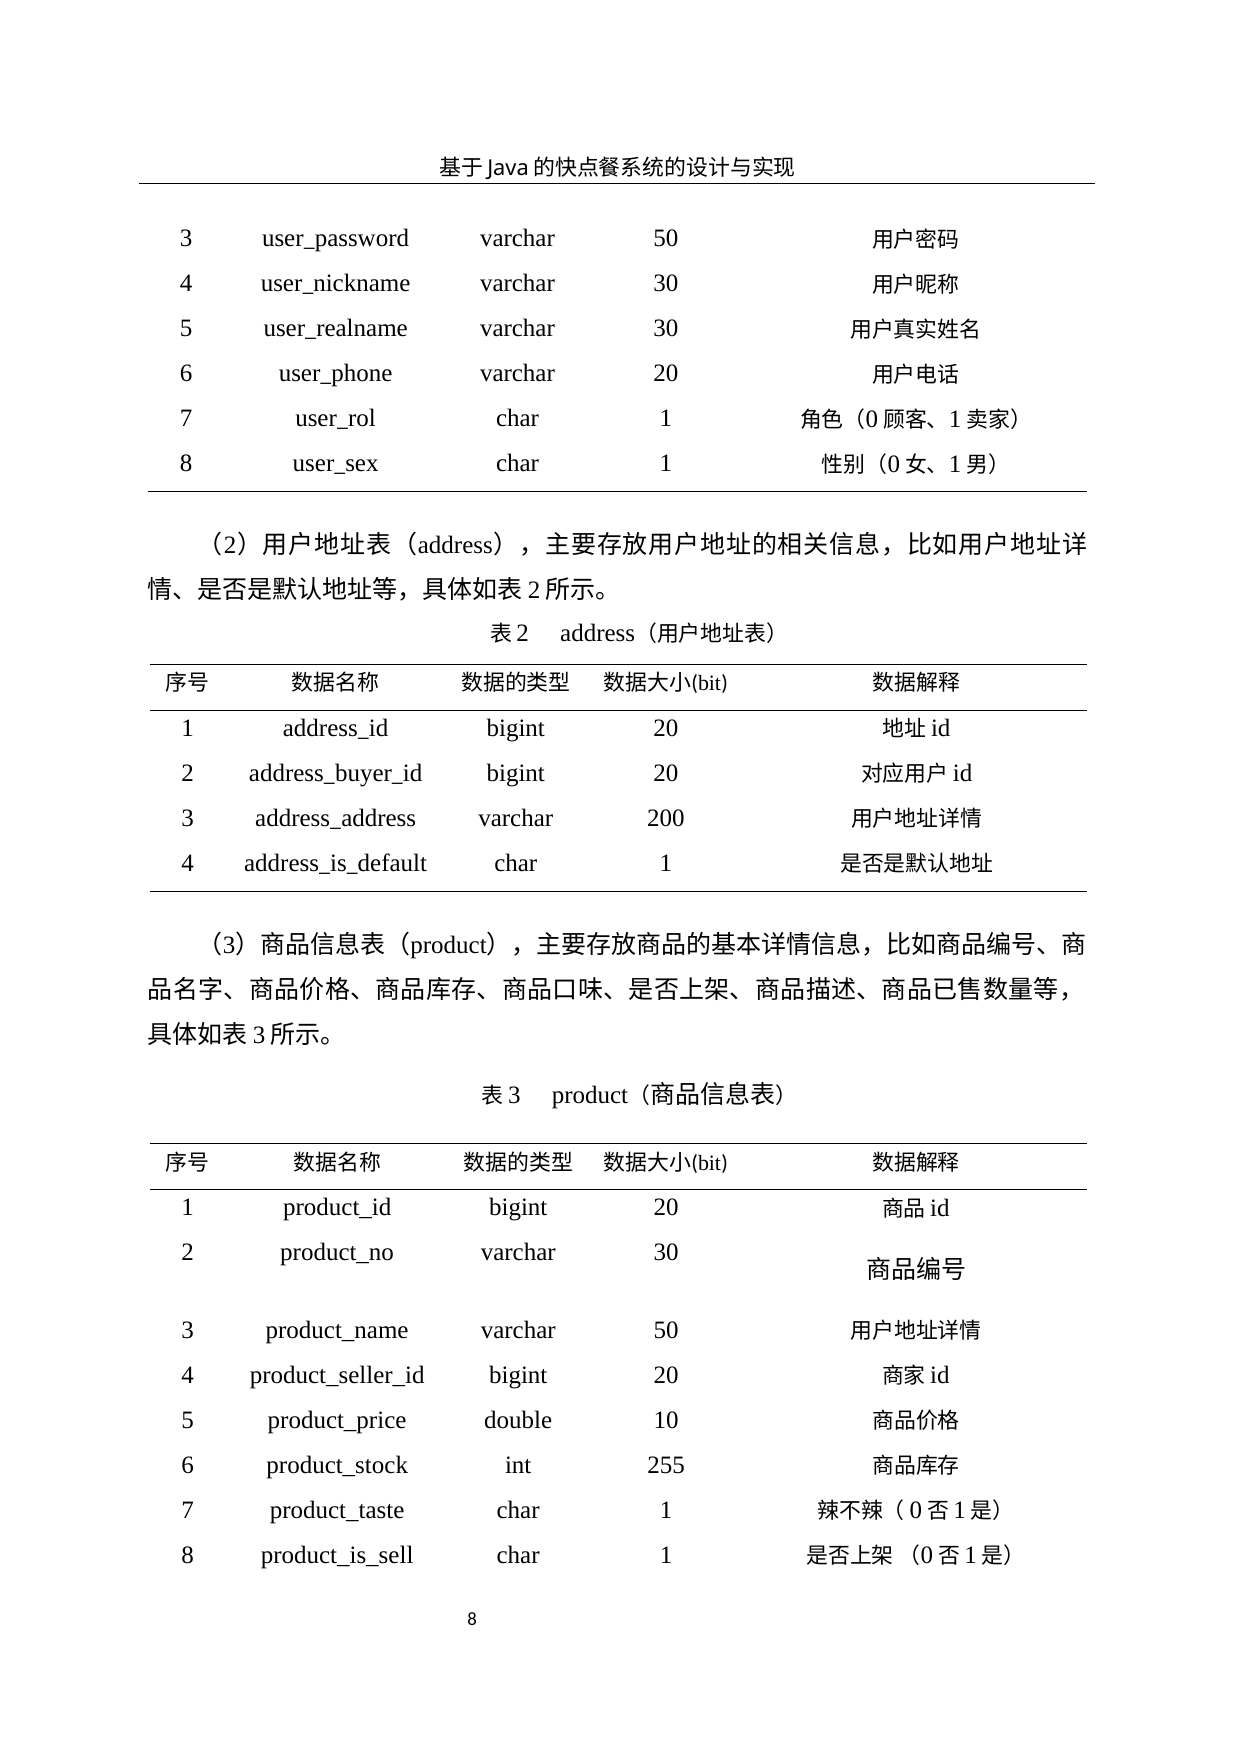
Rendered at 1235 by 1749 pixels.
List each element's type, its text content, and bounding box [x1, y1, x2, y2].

table_header 数据大小(bit) [587, 1144, 744, 1189]
table_cell 商品库存 [745, 1448, 1087, 1493]
table_cell 用户密码 [745, 221, 1087, 266]
table_cell 商家id [745, 1358, 1087, 1403]
table_cell varchar [448, 311, 587, 356]
table_cell 角色（0顾客、1卖家） [745, 401, 1087, 446]
table_cell 20 [585, 711, 746, 756]
table_cell 是否是默认地址 [746, 846, 1087, 891]
table_cell 2 [150, 1235, 225, 1313]
table_cell product_stock [225, 1448, 449, 1493]
table_cell product_no [225, 1235, 449, 1313]
table_cell 5 [148, 311, 223, 356]
table_cell 对应用户id [746, 756, 1087, 801]
table_cell 1 [587, 1538, 744, 1583]
table_cell 30 [587, 311, 744, 356]
table_cell product_seller_id [225, 1358, 449, 1403]
table_cell varchar [449, 1313, 587, 1358]
text 表3 product（商品信息表） [148, 1060, 1087, 1125]
table_cell 1 [587, 446, 744, 491]
text （2）用户地址表（address），主要存放用户地址的相关信息，比如用户地址详情、是否是默认地址等，具体如表2所示。 [148, 525, 1087, 606]
table_header 数据的类型 [449, 1144, 587, 1189]
table_cell 1 [587, 1493, 744, 1538]
table_cell 用户电话 [745, 356, 1087, 401]
table_cell product_name [225, 1313, 449, 1358]
table_cell char [448, 401, 587, 446]
table_cell address_is_default [225, 846, 446, 891]
table_cell varchar [448, 356, 587, 401]
table_cell bigint [446, 711, 585, 756]
table_cell 4 [150, 846, 225, 891]
table_cell int [449, 1448, 587, 1493]
table_cell char [446, 846, 585, 891]
table_cell 20 [587, 356, 744, 401]
table_cell 用户地址详情 [745, 1313, 1087, 1358]
table_cell 200 [585, 801, 746, 846]
table_cell 2 [150, 756, 225, 801]
table_cell 用户真实姓名 [745, 311, 1087, 356]
table_cell 1 [585, 846, 746, 891]
table_cell address_address [225, 801, 446, 846]
table_cell user_phone [223, 356, 448, 401]
table_cell 1 [150, 1190, 225, 1235]
table_cell 8 [148, 446, 223, 491]
table_cell user_nickname [223, 266, 448, 311]
table_cell 4 [148, 266, 223, 311]
table_cell 30 [587, 266, 744, 311]
table_cell 用户地址详情 [746, 801, 1087, 846]
table_cell char [448, 446, 587, 491]
table_cell user_sex [223, 446, 448, 491]
table_cell double [449, 1403, 587, 1448]
table_cell 3 [148, 221, 223, 266]
table_cell 20 [585, 756, 746, 801]
table_cell bigint [449, 1358, 587, 1403]
table_cell char [449, 1493, 587, 1538]
table_cell 3 [150, 801, 225, 846]
table_cell 辣不辣（ 0否1是） [745, 1493, 1087, 1538]
table_cell 20 [587, 1190, 744, 1235]
table_cell 50 [587, 221, 744, 266]
table_cell 3 [150, 1313, 225, 1358]
table_cell user_realname [223, 311, 448, 356]
table_cell 用户昵称 [745, 266, 1087, 311]
table_header 数据名称 [225, 1144, 449, 1189]
table_cell varchar [448, 266, 587, 311]
table_cell 1 [587, 401, 744, 446]
table_cell 20 [587, 1358, 744, 1403]
table_cell bigint [449, 1190, 587, 1235]
table_cell product_is_sell [225, 1538, 449, 1583]
table_cell 6 [150, 1448, 225, 1493]
table_cell 50 [587, 1313, 744, 1358]
table_cell user_rol [223, 401, 448, 446]
table_cell 8 [150, 1538, 225, 1583]
table_cell 是否上架 （0否1是） [745, 1538, 1087, 1583]
text （3）商品信息表（product），主要存放商品的基本详情信息，比如商品编号、商品名字、商品价格、商品库存、商品口味、是否上架、商品描述、商品已售数量等，具体如表3所示。 [148, 924, 1087, 1051]
table_cell 7 [148, 401, 223, 446]
table_header 数据解释 [746, 665, 1087, 710]
table_cell 1 [150, 711, 225, 756]
text 表2 address（用户地址表） [148, 615, 1087, 648]
table_cell 10 [587, 1403, 744, 1448]
table_cell 商品id [745, 1190, 1087, 1235]
table_cell product_price [225, 1403, 449, 1448]
table_cell bigint [446, 756, 585, 801]
table_cell address_buyer_id [225, 756, 446, 801]
table_header 序号 [150, 1144, 225, 1189]
table_cell user_password [223, 221, 448, 266]
table_cell address_id [225, 711, 446, 756]
table_cell product_id [225, 1190, 449, 1235]
table_cell 5 [150, 1403, 225, 1448]
table_cell 255 [587, 1448, 744, 1493]
table_header 数据大小(bit) [585, 665, 746, 710]
table_cell varchar [448, 221, 587, 266]
table_cell 6 [148, 356, 223, 401]
table_cell 性别（0女、1男） [745, 446, 1087, 491]
table_header 数据名称 [225, 665, 446, 710]
table_cell varchar [449, 1235, 587, 1313]
table_cell product_taste [225, 1493, 449, 1538]
table_cell 商品价格 [745, 1403, 1087, 1448]
table_header 数据解释 [745, 1144, 1087, 1189]
table_cell 商品编号 [745, 1235, 1087, 1313]
table_cell 地址id [746, 711, 1087, 756]
table_cell 7 [150, 1493, 225, 1538]
table_header 数据的类型 [446, 665, 585, 710]
table_cell char [449, 1538, 587, 1583]
table_header 序号 [150, 665, 225, 710]
table_cell 30 [587, 1235, 744, 1313]
table_cell 4 [150, 1358, 225, 1403]
table_cell varchar [446, 801, 585, 846]
